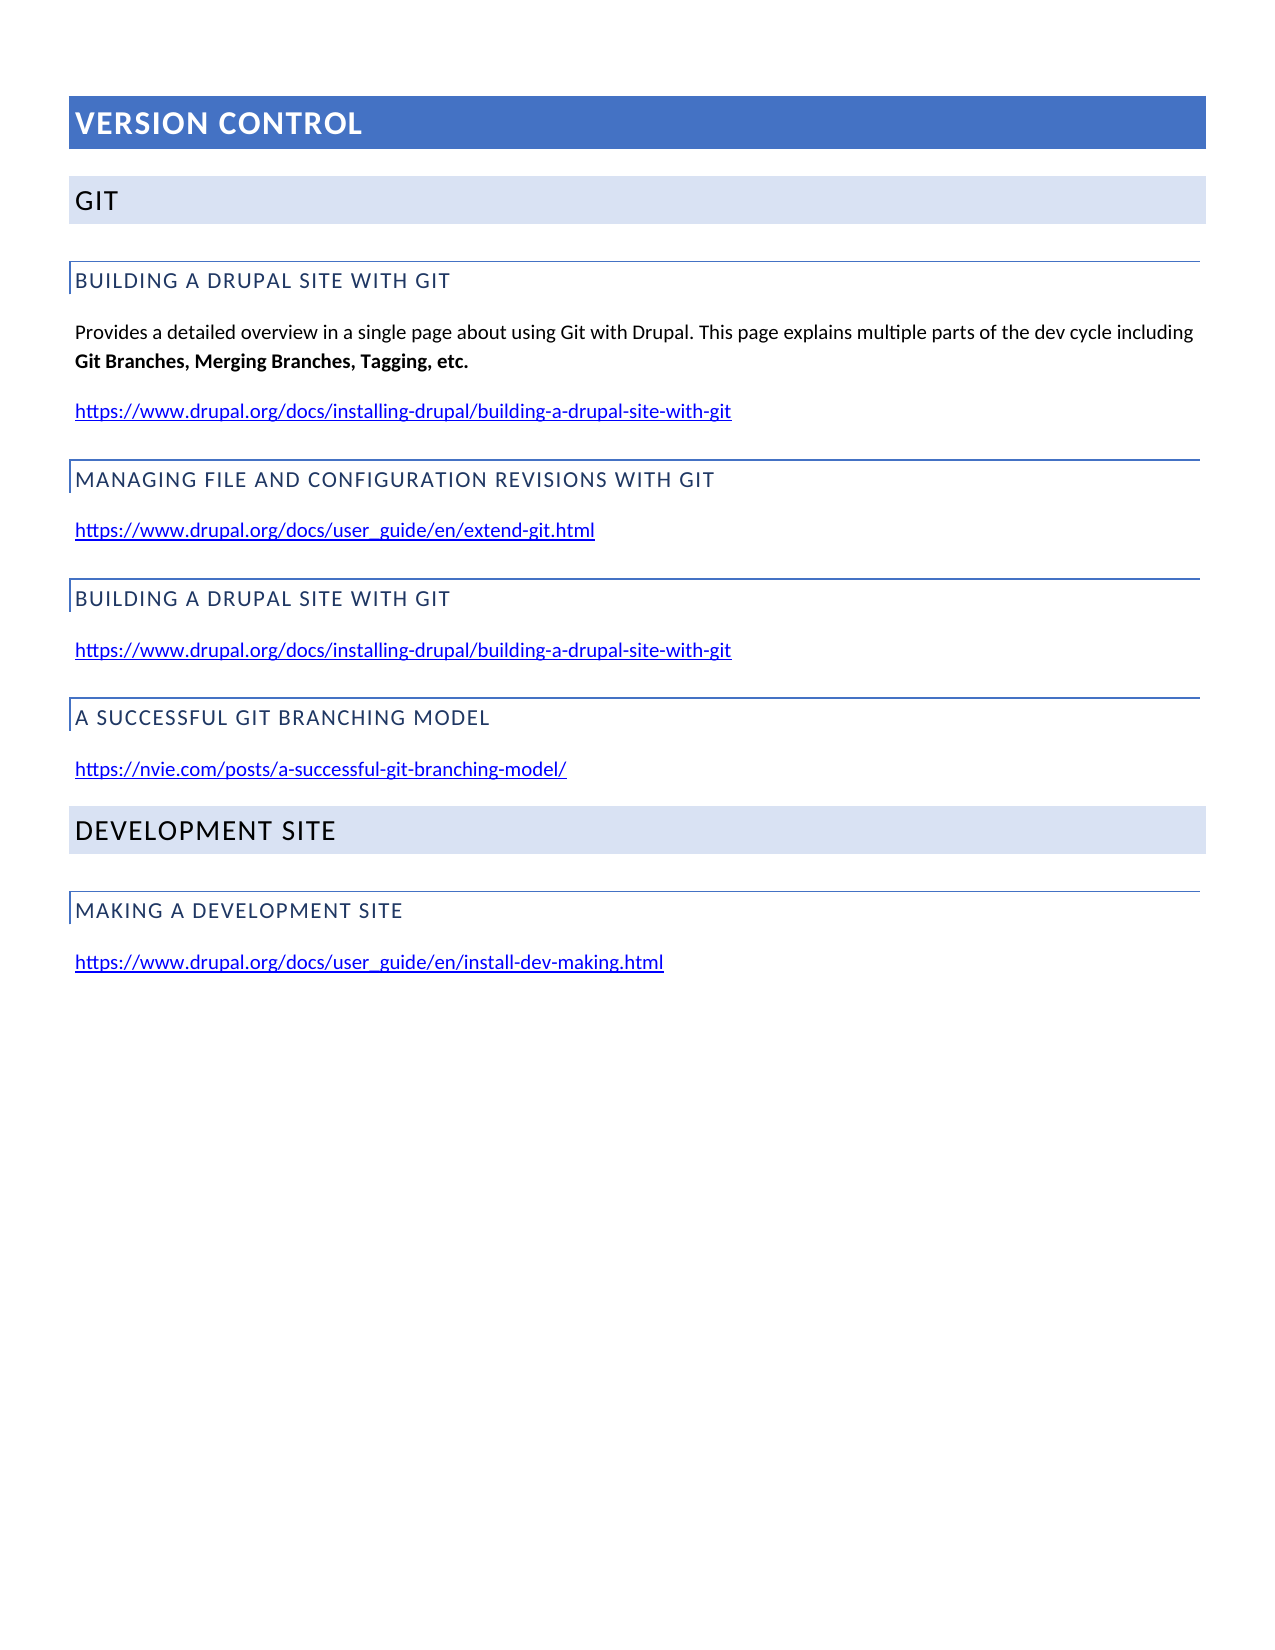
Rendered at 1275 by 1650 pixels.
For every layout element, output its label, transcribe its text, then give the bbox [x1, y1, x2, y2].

subtitle Making a Development Site [71, 892, 1200, 924]
subtitle Managing File and Configuration Revisions with Git [71, 461, 1200, 493]
subtitle Git [75, 182, 1200, 218]
text https://nvie.com/posts/a-successful-git-branching-model/ [75, 756, 1200, 781]
subtitle a successful Git Branching model [71, 699, 1200, 731]
text Provides a detailed overview in a single page about using Git with Drupal. This page explains multiple parts of the dev cycle including Git Branches, Merging Branches, Tagging, etc. [75, 319, 1200, 374]
subtitle Building a Drupal site with Git [71, 580, 1200, 612]
subtitle Building a Drupal site with Git [71, 262, 1200, 294]
subtitle Development Site [75, 812, 1200, 848]
text https://www.drupal.org/docs/installing-drupal/building-a-drupal-site-with-git [75, 637, 1200, 662]
text https://www.drupal.org/docs/user_guide/en/install-dev-making.html [75, 949, 1200, 975]
text https://www.drupal.org/docs/installing-drupal/building-a-drupal-site-with-git [75, 398, 1200, 424]
text https://www.drupal.org/docs/user_guide/en/extend-git.html [75, 518, 1200, 543]
subtitle Version Control [75, 102, 1200, 143]
